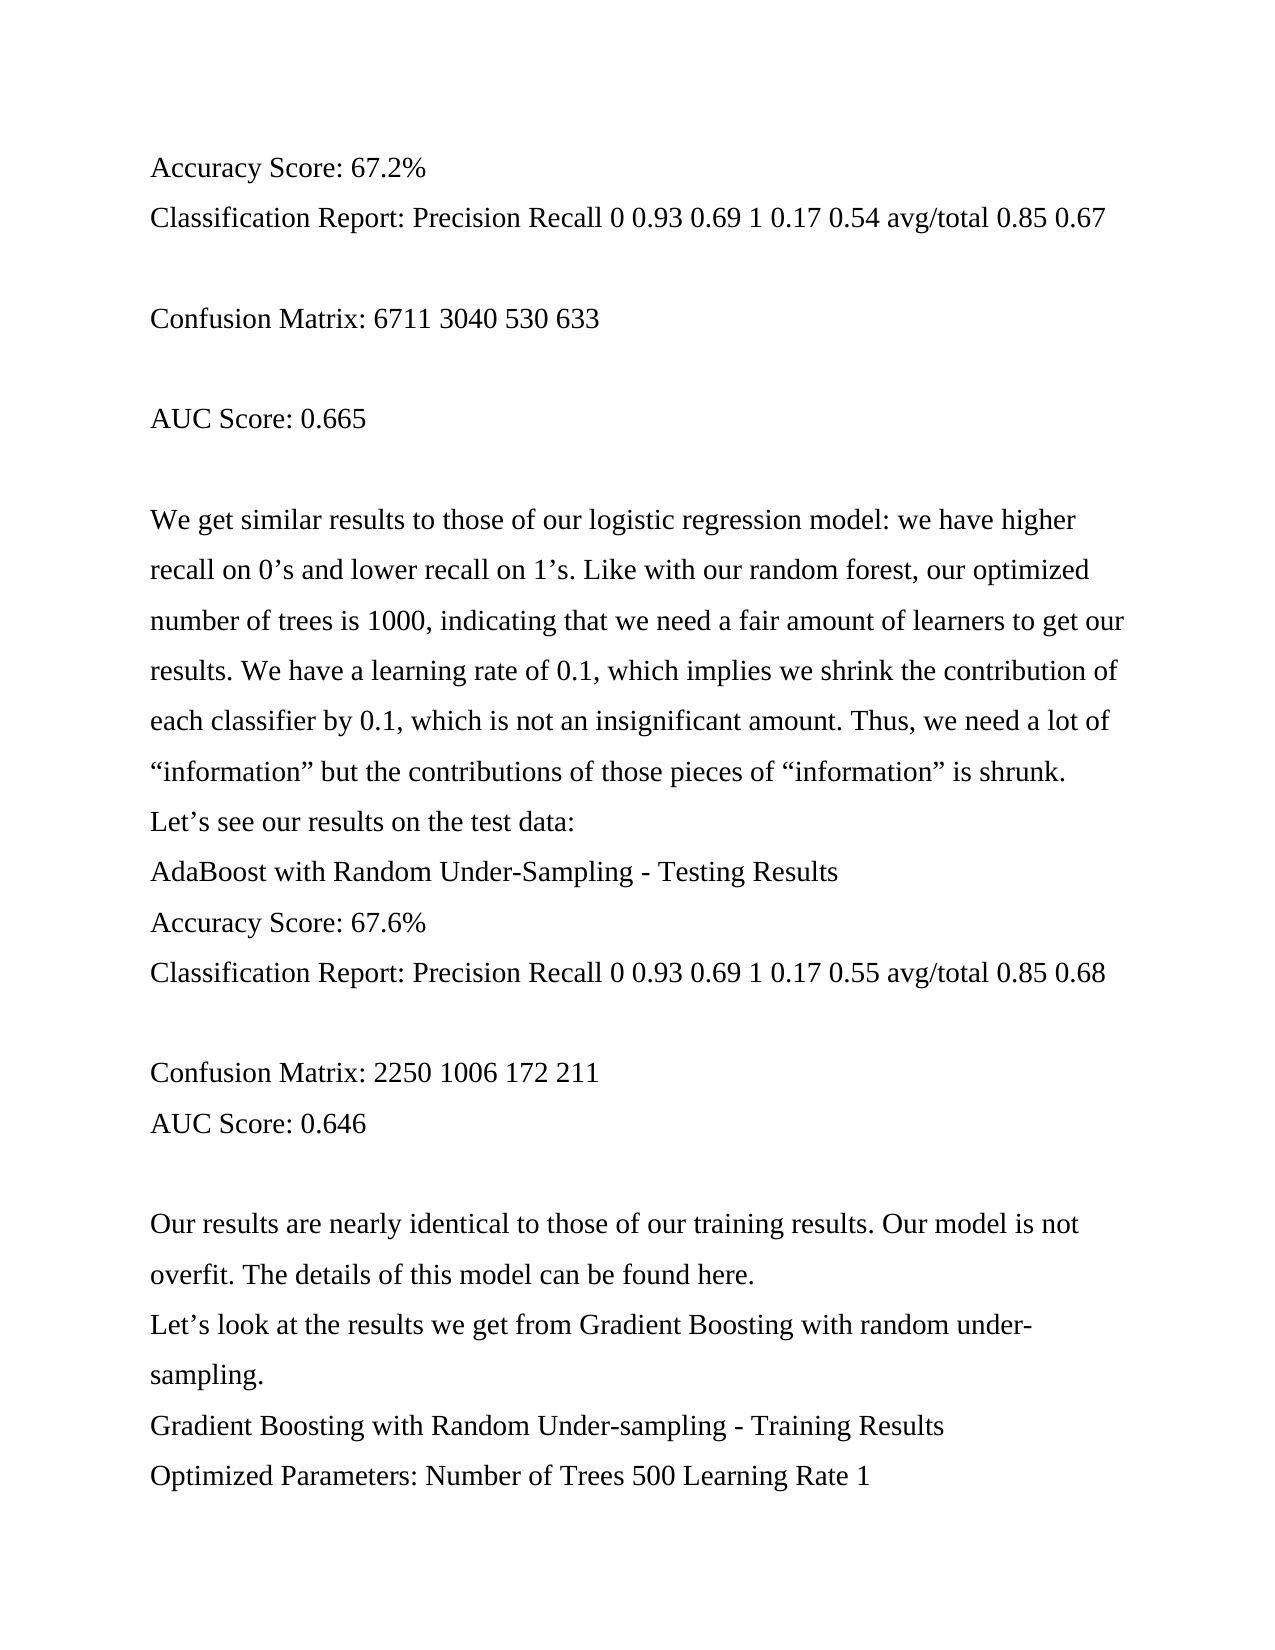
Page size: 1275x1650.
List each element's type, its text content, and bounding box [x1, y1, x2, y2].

text Gradient Boosting with Random Under-sampling - Training Results [150, 1408, 1125, 1441]
text AUC Score: 0.665 [150, 402, 1125, 435]
text Accuracy Score: 67.2% [150, 150, 1125, 183]
text Classification Report: Precision Recall 0 0.93 0.69 1 0.17 0.55 avg/total 0.85 0.68 [150, 955, 1125, 988]
text Optimized Parameters: Number of Trees 500 Learning Rate 1 [150, 1458, 1125, 1492]
text Accuracy Score: 67.6% [150, 905, 1125, 938]
text Confusion Matrix: 6711 3040 530 633 [150, 301, 1125, 334]
text Let’s look at the results we get from Gradient Boosting with random under-sampling. [150, 1307, 1125, 1391]
text Confusion Matrix: 2250 1006 172 211 [150, 1056, 1125, 1089]
text AUC Score: 0.646 [150, 1106, 1125, 1139]
text Our results are nearly identical to those of our training results. Our model is not overfit. The details of this model can be found here. [150, 1207, 1125, 1290]
text We get similar results to those of our logistic regression model: we have higher recall on 0’s and lower recall on 1’s. Like with our random forest, our optimized number of trees is 1000, indicating that we need a fair amount of learners to get our results. We have a learning rate of 0.1, which implies we shrink the contribution of each classifier by 0.1, which is not an insignificant amount. Thus, we need a lot of “information” but the contributions of those pieces of “information” is shrunk. Let’s see our results on the test data: [150, 502, 1125, 838]
text Classification Report: Precision Recall 0 0.93 0.69 1 0.17 0.54 avg/total 0.85 0.67 [150, 200, 1125, 234]
text AdaBoost with Random Under-Sampling - Testing Results [150, 854, 1125, 888]
